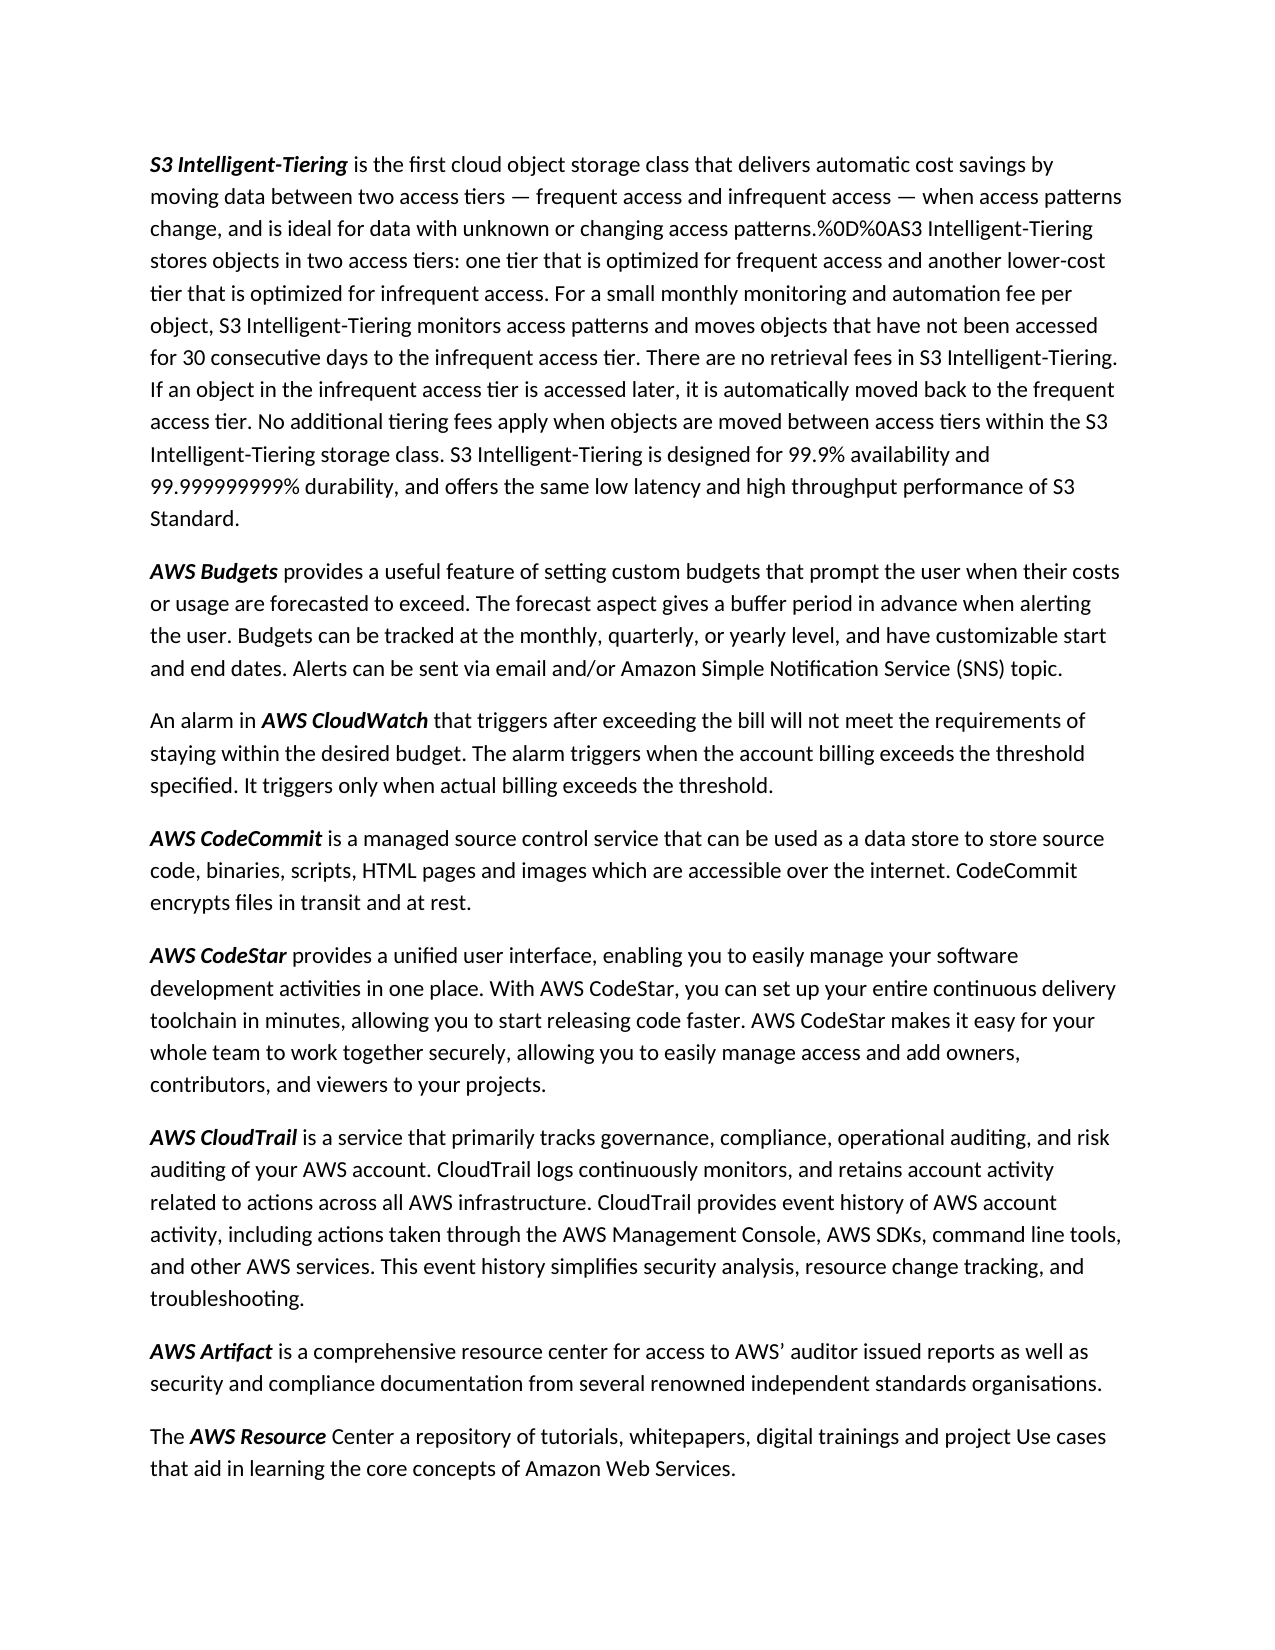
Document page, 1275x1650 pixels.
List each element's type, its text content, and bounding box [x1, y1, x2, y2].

text AWS CodeStar provides a unified user interface, enabling you to easily manage your software development activities in one place. With AWS CodeStar, you can set up your entire continuous delivery toolchain in minutes, allowing you to start releasing code faster. AWS CodeStar makes it easy for your whole team to work together securely, allowing you to easily manage access and add owners, contributors, and viewers to your projects. [150, 941, 1125, 1098]
text The AWS Resource Center a repository of tutorials, whitepapers, digital trainings and project Use cases that aid in learning the core concepts of Amazon Web Services. [150, 1422, 1125, 1483]
text AWS Budgets provides a useful feature of setting custom budgets that prompt the user when their costs or usage are forecasted to exceed. The forecast aspect gives a buffer period in advance when alerting the user. Budgets can be tracked at the monthly, quarterly, or yearly level, and have customizable start and end dates. Alerts can be sent via email and/or Amazon Simple Notification Service (SNS) topic. [150, 557, 1125, 682]
text AWS Artifact is a comprehensive resource center for access to AWS’ auditor issued reports as well as security and compliance documentation from several renowned independent standards organisations. [150, 1337, 1125, 1397]
text An alarm in AWS CloudWatch that triggers after exceeding the bill will not meet the requirements of staying within the desired budget. The alarm triggers when the account billing exceeds the threshold specified. It triggers only when actual billing exceeds the threshold. [150, 707, 1125, 799]
text S3 Intelligent-Tiering is the first cloud object storage class that delivers automatic cost savings by moving data between two access tiers — frequent access and infrequent access — when access patterns change, and is ideal for data with unknown or changing access patterns.%0D%0AS3 Intelligent-Tiering stores objects in two access tiers: one tier that is optimized for frequent access and another lower-cost tier that is optimized for infrequent access. For a small monthly monitoring and automation fee per object, S3 Intelligent-Tiering monitors access patterns and moves objects that have not been accessed for 30 consecutive days to the infrequent access tier. There are no retrieval fees in S3 Intelligent-Tiering. If an object in the infrequent access tier is accessed later, it is automatically moved back to the frequent access tier. No additional tiering fees apply when objects are moved between access tiers within the S3 Intelligent-Tiering storage class. S3 Intelligent-Tiering is designed for 99.9% availability and 99.999999999% durability, and offers the same low latency and high throughput performance of S3 Standard. [150, 150, 1125, 532]
text AWS CodeCommit is a managed source control service that can be used as a data store to store source code, binaries, scripts, HTML pages and images which are accessible over the internet. CodeCommit encrypts files in transit and at rest. [150, 824, 1125, 916]
text AWS CloudTrail is a service that primarily tracks governance, compliance, operational auditing, and risk auditing of your AWS account. CloudTrail logs continuously monitors, and retains account activity related to actions across all AWS infrastructure. CloudTrail provides event history of AWS account activity, including actions taken through the AWS Management Console, AWS SDKs, command line tools, and other AWS services. This event history simplifies security analysis, resource change tracking, and troubleshooting. [150, 1123, 1125, 1312]
